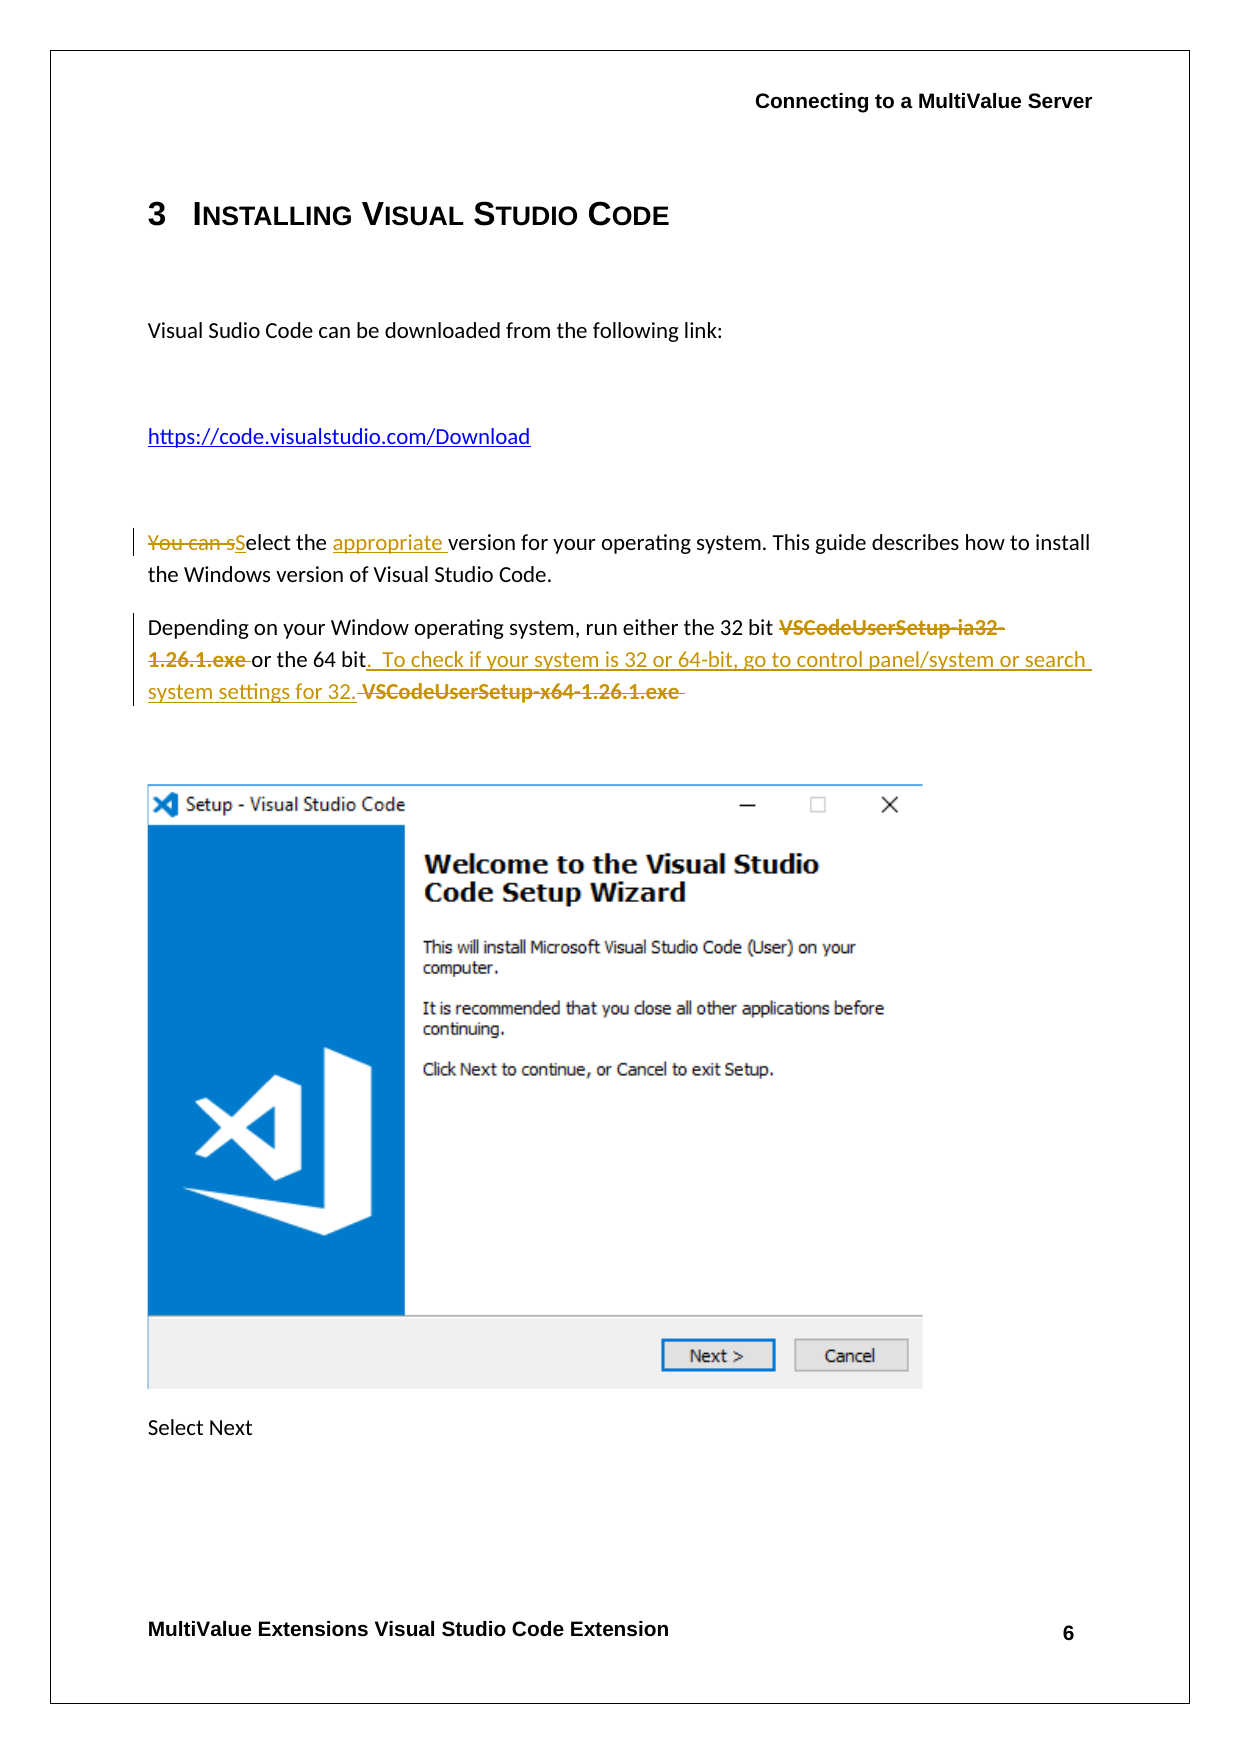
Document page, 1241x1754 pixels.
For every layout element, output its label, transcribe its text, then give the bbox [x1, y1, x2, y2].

subtitle Installing Visual Studio Code [148, 194, 1018, 232]
text https://code.visualstudio.com/Download [148, 422, 1093, 450]
text Depending on your Window operating system, run either the 32 bit or the 64 bit [148, 613, 1093, 706]
picture [147, 783, 923, 1389]
text elect the version for your operating system. This guide describes how to install the Windows version of Visual Studio Code. [148, 528, 1093, 588]
text Select Next [148, 1413, 1093, 1441]
text Visual Sudio Code can be downloaded from the following link: [148, 316, 1093, 344]
